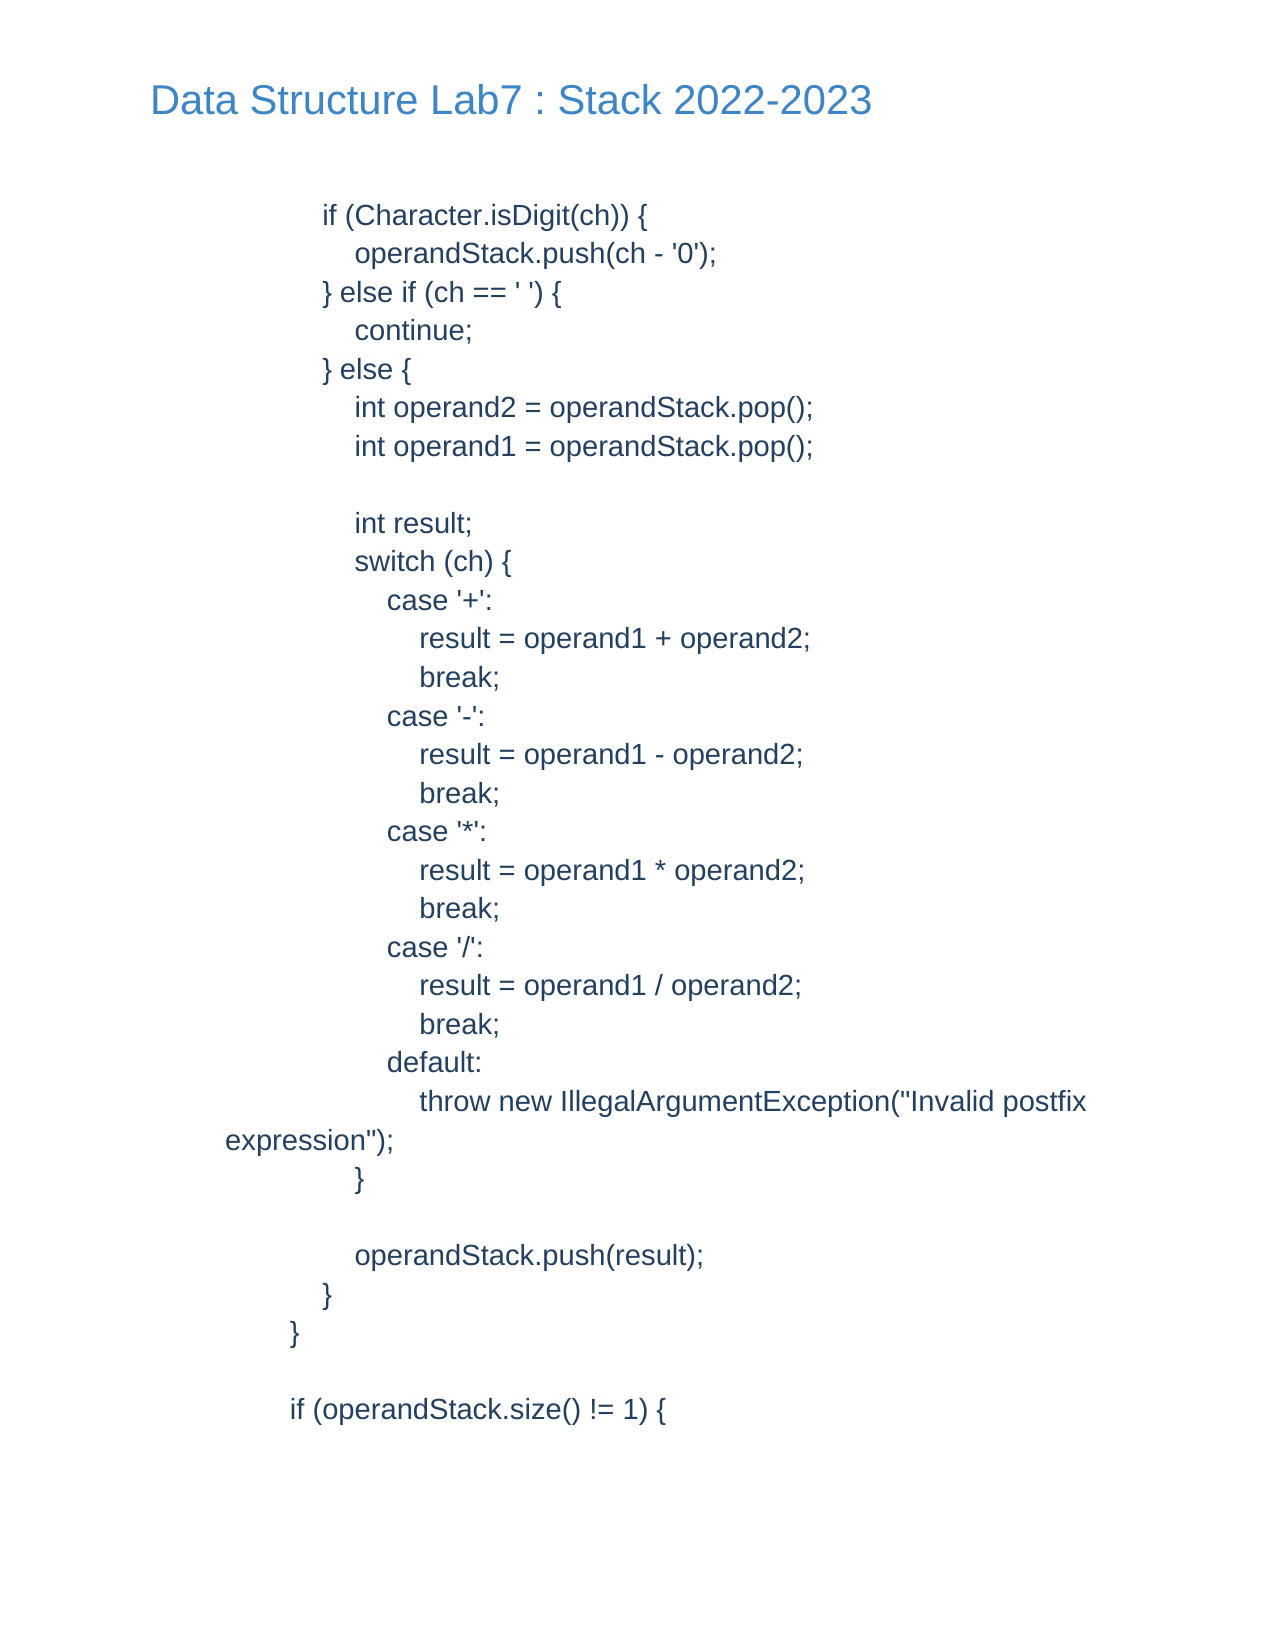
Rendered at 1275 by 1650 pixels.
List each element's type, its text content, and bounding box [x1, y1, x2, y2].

text int operand1 = operandStack.pop(); [225, 429, 1125, 462]
text result = operand1 * operand2; [225, 853, 1125, 886]
text if (Character.isDigit(ch)) { [225, 198, 1125, 231]
text case '+': [225, 583, 1125, 617]
text result = operand1 - operand2; [225, 737, 1125, 771]
text } else if (ch == ' ') { [225, 275, 1125, 308]
text int operand2 = operandStack.pop(); [225, 390, 1125, 424]
text case '/': [225, 930, 1125, 963]
text int result; [225, 506, 1125, 539]
text break; [225, 660, 1125, 694]
text break; [225, 1007, 1125, 1041]
text result = operand1 + operand2; [225, 622, 1125, 655]
text result = operand1 / operand2; [225, 968, 1125, 1002]
text operandStack.push(ch - '0'); [225, 236, 1125, 270]
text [225, 1084, 1125, 1156]
text continue; [225, 313, 1125, 347]
text if (operandStack.size() != 1) { [225, 1392, 1125, 1426]
text default: [225, 1046, 1125, 1079]
text operandStack.push(result); [225, 1238, 1125, 1272]
text case '*': [225, 814, 1125, 848]
text switch (ch) { [225, 544, 1125, 578]
text break; [225, 776, 1125, 809]
text } [225, 1161, 1125, 1195]
text } [225, 1315, 1125, 1349]
text } else { [225, 352, 1125, 385]
text break; [225, 891, 1125, 925]
text case '-': [225, 699, 1125, 732]
text } [225, 1277, 1125, 1310]
